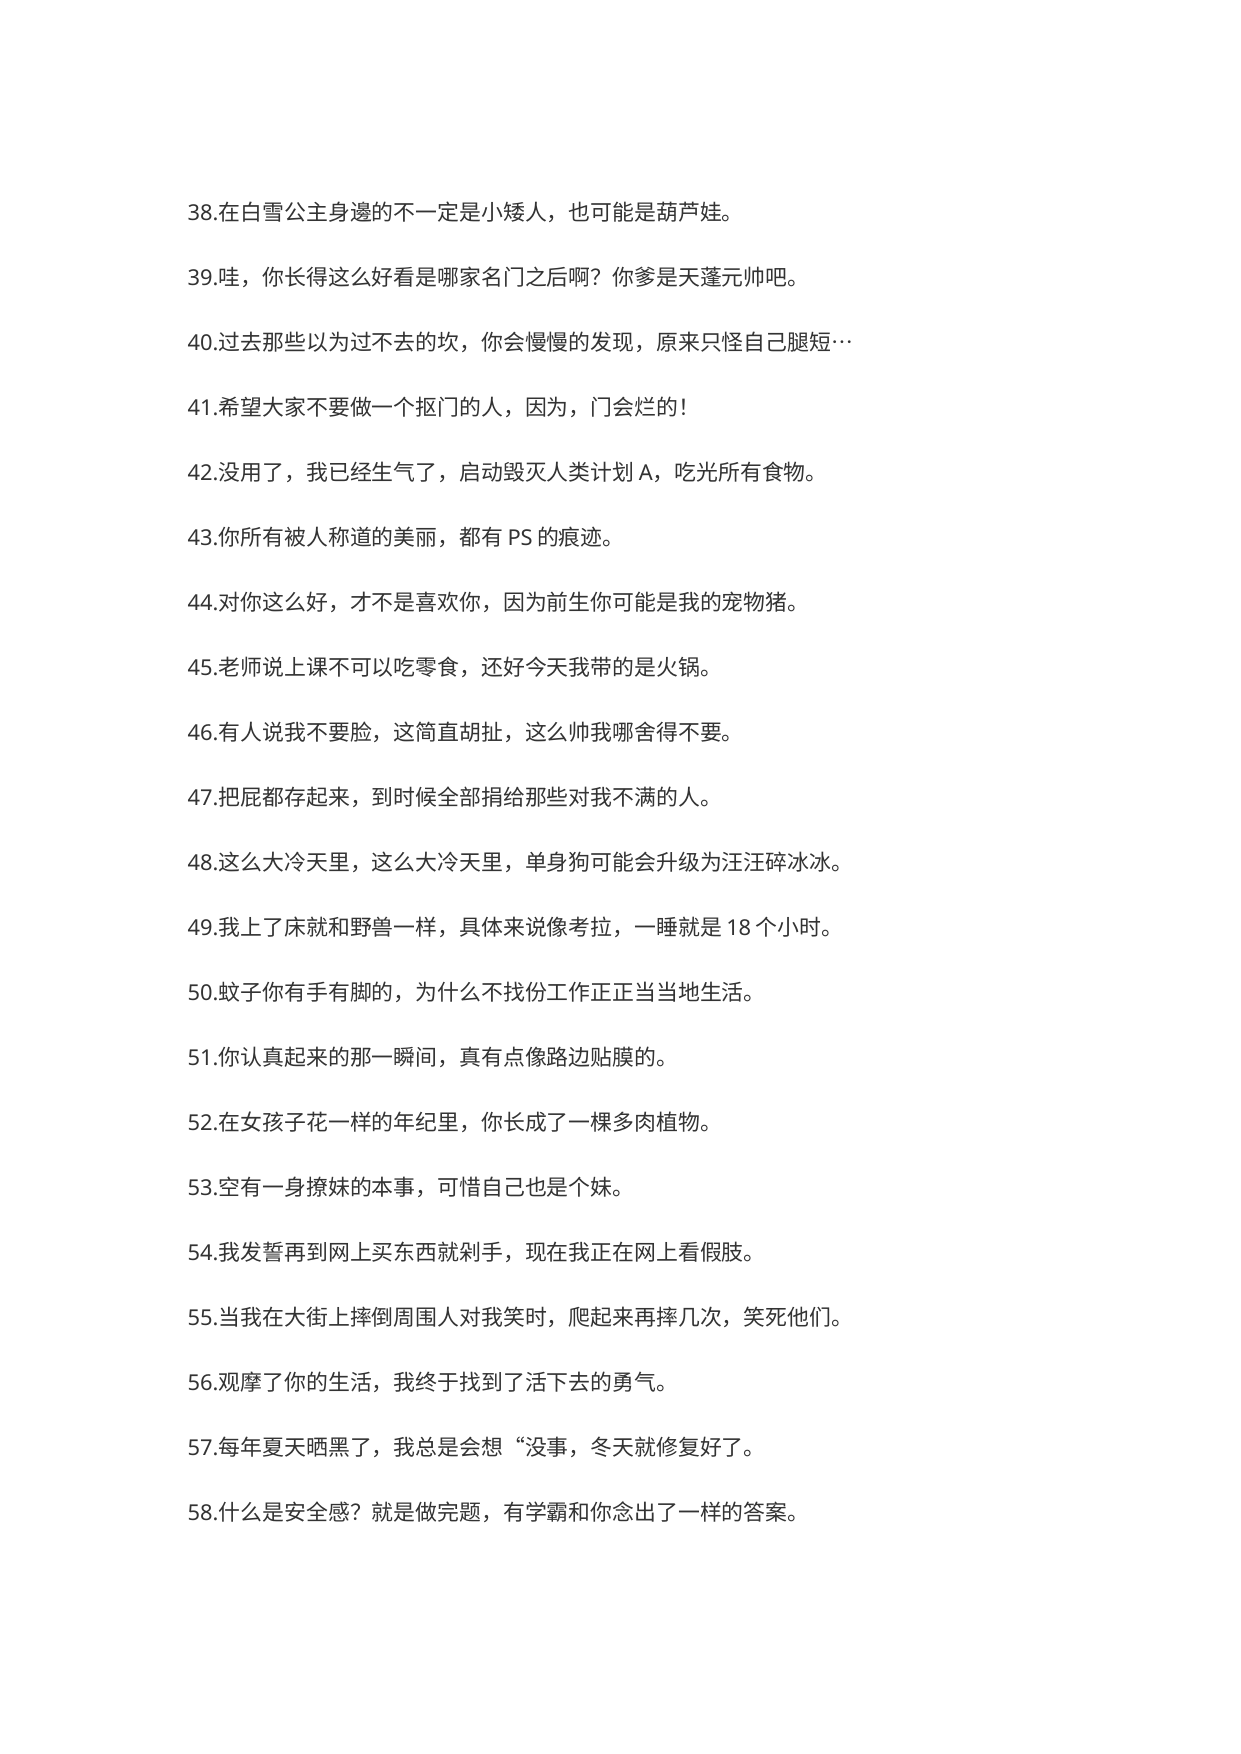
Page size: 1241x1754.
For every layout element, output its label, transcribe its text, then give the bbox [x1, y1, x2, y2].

text 47.把屁都存起来，到时候全部捐给那些对我不满的人。 [187, 779, 1053, 812]
text 41.希望大家不要做一个抠门的人，因为，门会烂的！ [187, 389, 1053, 422]
text 46.有人说我不要脸，这简直胡扯，这么帅我哪舍得不要。 [187, 714, 1053, 747]
text 51.你认真起来的那一瞬间，真有点像路边贴膜的。 [187, 1039, 1053, 1072]
text 39.哇，你长得这么好看是哪家名门之后啊？你爹是天蓬元帅吧。 [187, 259, 1053, 292]
text 45.老师说上课不可以吃零食，还好今天我带的是火锅。 [187, 649, 1053, 682]
text 50.蚊子你有手有脚的，为什么不找份工作正正当当地生活。 [187, 974, 1053, 1007]
text 57.每年夏天晒黑了，我总是会想“没事，冬天就修复好了。 [187, 1429, 1053, 1462]
text 56.观摩了你的生活，我终于找到了活下去的勇气。 [187, 1364, 1053, 1397]
text 54.我发誓再到网上买东西就剁手，现在我正在网上看假肢。 [187, 1234, 1053, 1267]
text 48.这么大冷天里，这么大冷天里，单身狗可能会升级为汪汪碎冰冰。 [187, 844, 1053, 877]
text 43.你所有被人称道的美丽，都有PS的痕迹。 [187, 519, 1053, 552]
text 42.没用了，我已经生气了，启动毁灭人类计划A，吃光所有食物。 [187, 454, 1053, 487]
text 52.在女孩子花一样的年纪里，你长成了一棵多肉植物。 [187, 1104, 1053, 1137]
text 49.我上了床就和野兽一样，具体来说像考拉，一睡就是18个小时。 [187, 909, 1053, 942]
text 38.在白雪公主身邊的不一定是小矮人，也可能是葫芦娃。 [187, 194, 1053, 227]
text 40.过去那些以为过不去的坎，你会慢慢的发现，原来只怪自己腿短… [187, 324, 1053, 357]
text 55.当我在大街上摔倒周围人对我笑时，爬起来再摔几次，笑死他们。 [187, 1299, 1053, 1332]
text 53.空有一身撩妹的本事，可惜自己也是个妹。 [187, 1169, 1053, 1202]
text 58.什么是安全感？就是做完题，有学霸和你念出了一样的答案。 [187, 1494, 1053, 1527]
text 44.对你这么好，才不是喜欢你，因为前生你可能是我的宠物猪。 [187, 584, 1053, 617]
